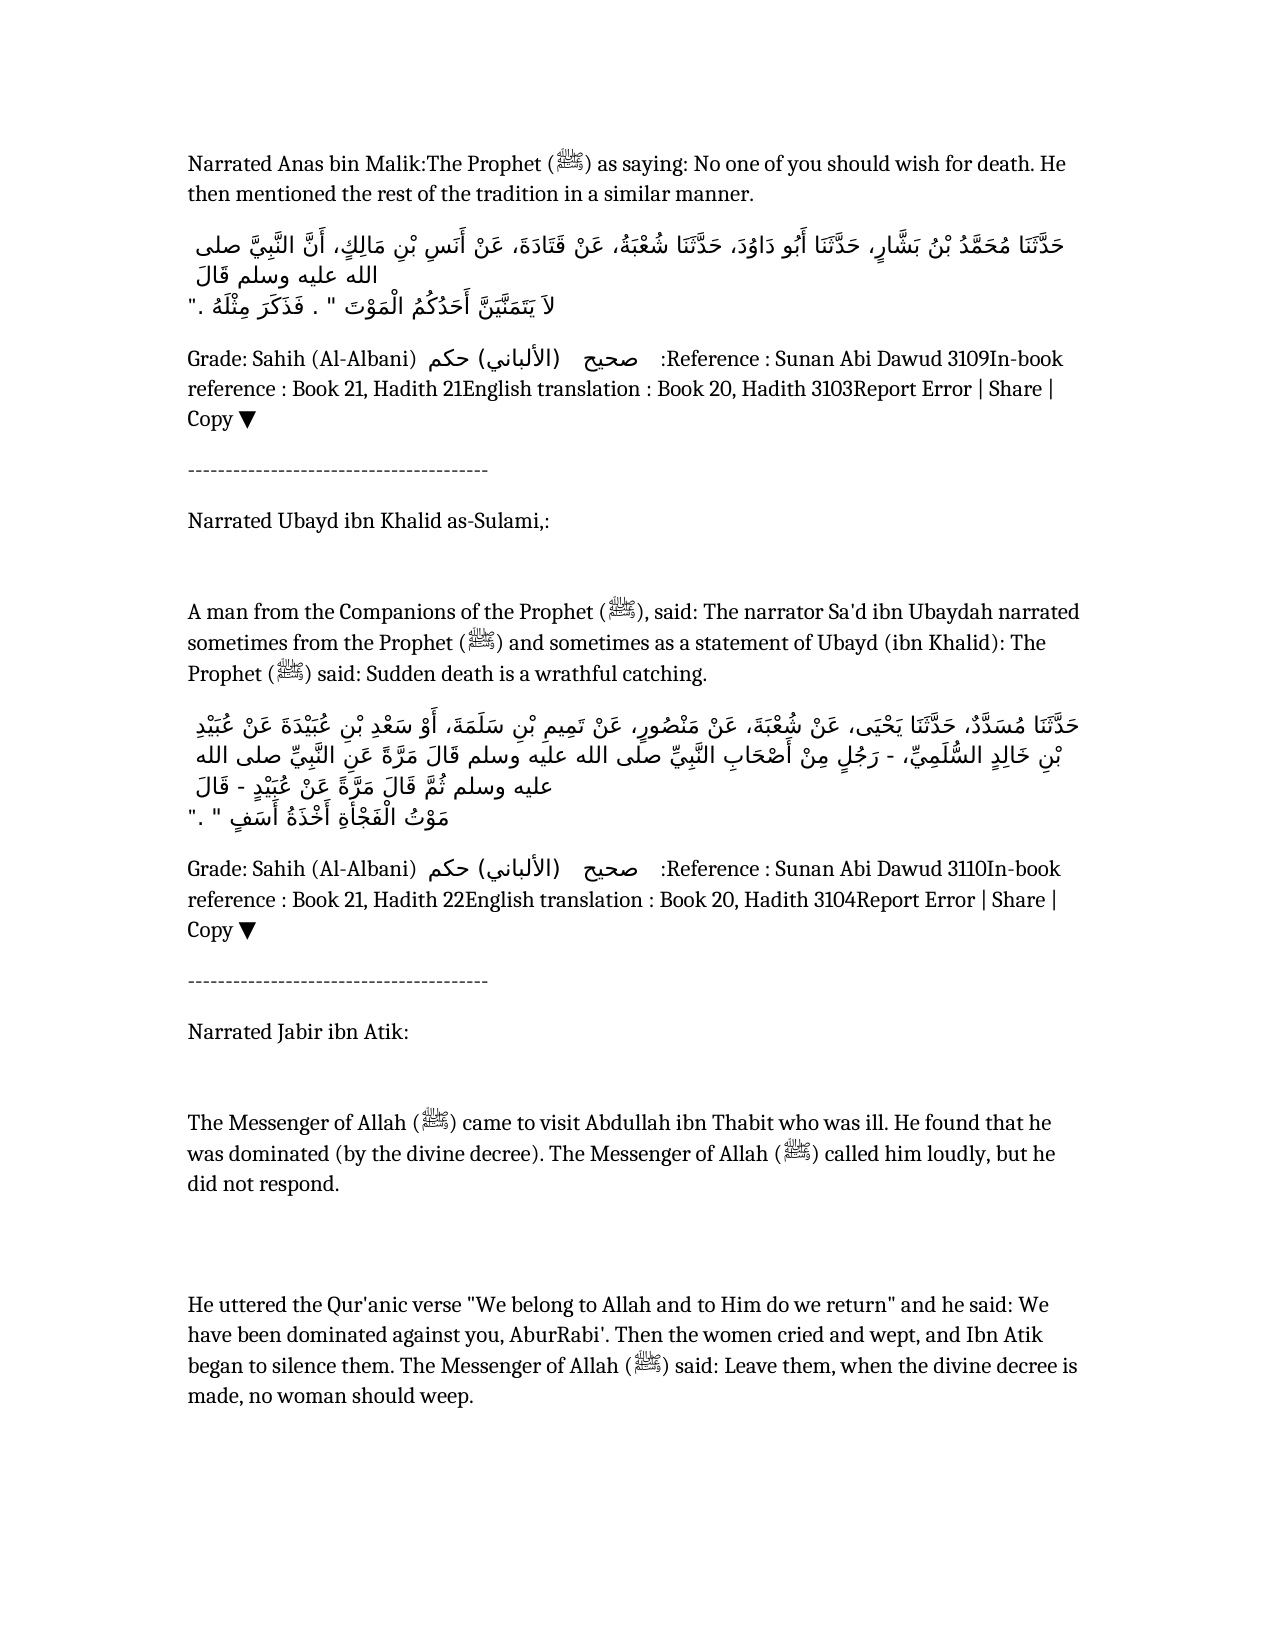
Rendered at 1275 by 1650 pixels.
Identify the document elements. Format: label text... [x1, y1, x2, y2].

text حَدَّثَنَا مُحَمَّدُ بْنُ بَشَّارٍ، حَدَّثَنَا أَبُو دَاوُدَ، حَدَّثَنَا شُعْبَةُ، عَنْ قَتَادَةَ، عَنْ أَنَسِ بْنِ مَالِكٍ، أَنَّ النَّبِيَّ صلى الله عليه وسلم قَالَ ‏ "‏ لاَ يَتَمَنَّيَنَّ أَحَدُكُمُ الْمَوْتَ ‏"‏ ‏.‏ فَذَكَرَ مِثْلَهُ ‏.‏ [187, 232, 1087, 320]
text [187, 1019, 1087, 1500]
text ---------------------------------------- [187, 457, 1087, 483]
text Grade: Sahih (Al-Albani) صحيح (الألباني) حكم :Reference : Sunan Abi Dawud 3109In-book reference : Book 21, Hadith 21English translation : Book 20, Hadith 3103Report Error | Share | Copy ▼ [187, 345, 1087, 432]
text Grade: Sahih (Al-Albani) صحيح (الألباني) حكم :Reference : Sunan Abi Dawud 3110In-book reference : Book 21, Hadith 22English translation : Book 20, Hadith 3104Report Error | Share | Copy ▼ [187, 856, 1087, 943]
text حَدَّثَنَا مُسَدَّدٌ، حَدَّثَنَا يَحْيَى، عَنْ شُعْبَةَ، عَنْ مَنْصُورٍ، عَنْ تَمِيمِ بْنِ سَلَمَةَ، أَوْ سَعْدِ بْنِ عُبَيْدَةَ عَنْ عُبَيْدِ بْنِ خَالِدٍ السُّلَمِيِّ، - رَجُلٍ مِنْ أَصْحَابِ النَّبِيِّ صلى الله عليه وسلم قَالَ مَرَّةً عَنِ النَّبِيِّ صلى الله عليه وسلم ثُمَّ قَالَ مَرَّةً عَنْ عُبَيْدٍ - قَالَ ‏ "‏ مَوْتُ الْفَجْأَةِ أَخْذَةُ أَسَفٍ ‏"‏ ‏.‏ [187, 712, 1087, 831]
text ---------------------------------------- [187, 968, 1087, 994]
text Narrated Ubayd ibn Khalid as-Sulami,: A man from the Companions of the Prophet (ﷺ), said: The narrator Sa'd ibn Ubaydah narrated sometimes from the Prophet (ﷺ) and sometimes as a statement of Ubayd (ibn Khalid): The Prophet (ﷺ) said: Sudden death is a wrathful catching. [187, 508, 1087, 687]
text Narrated Anas bin Malik:The Prophet (ﷺ) as saying: No one of you should wish for death. He then mentioned the rest of the tradition in a similar manner. [187, 150, 1087, 207]
